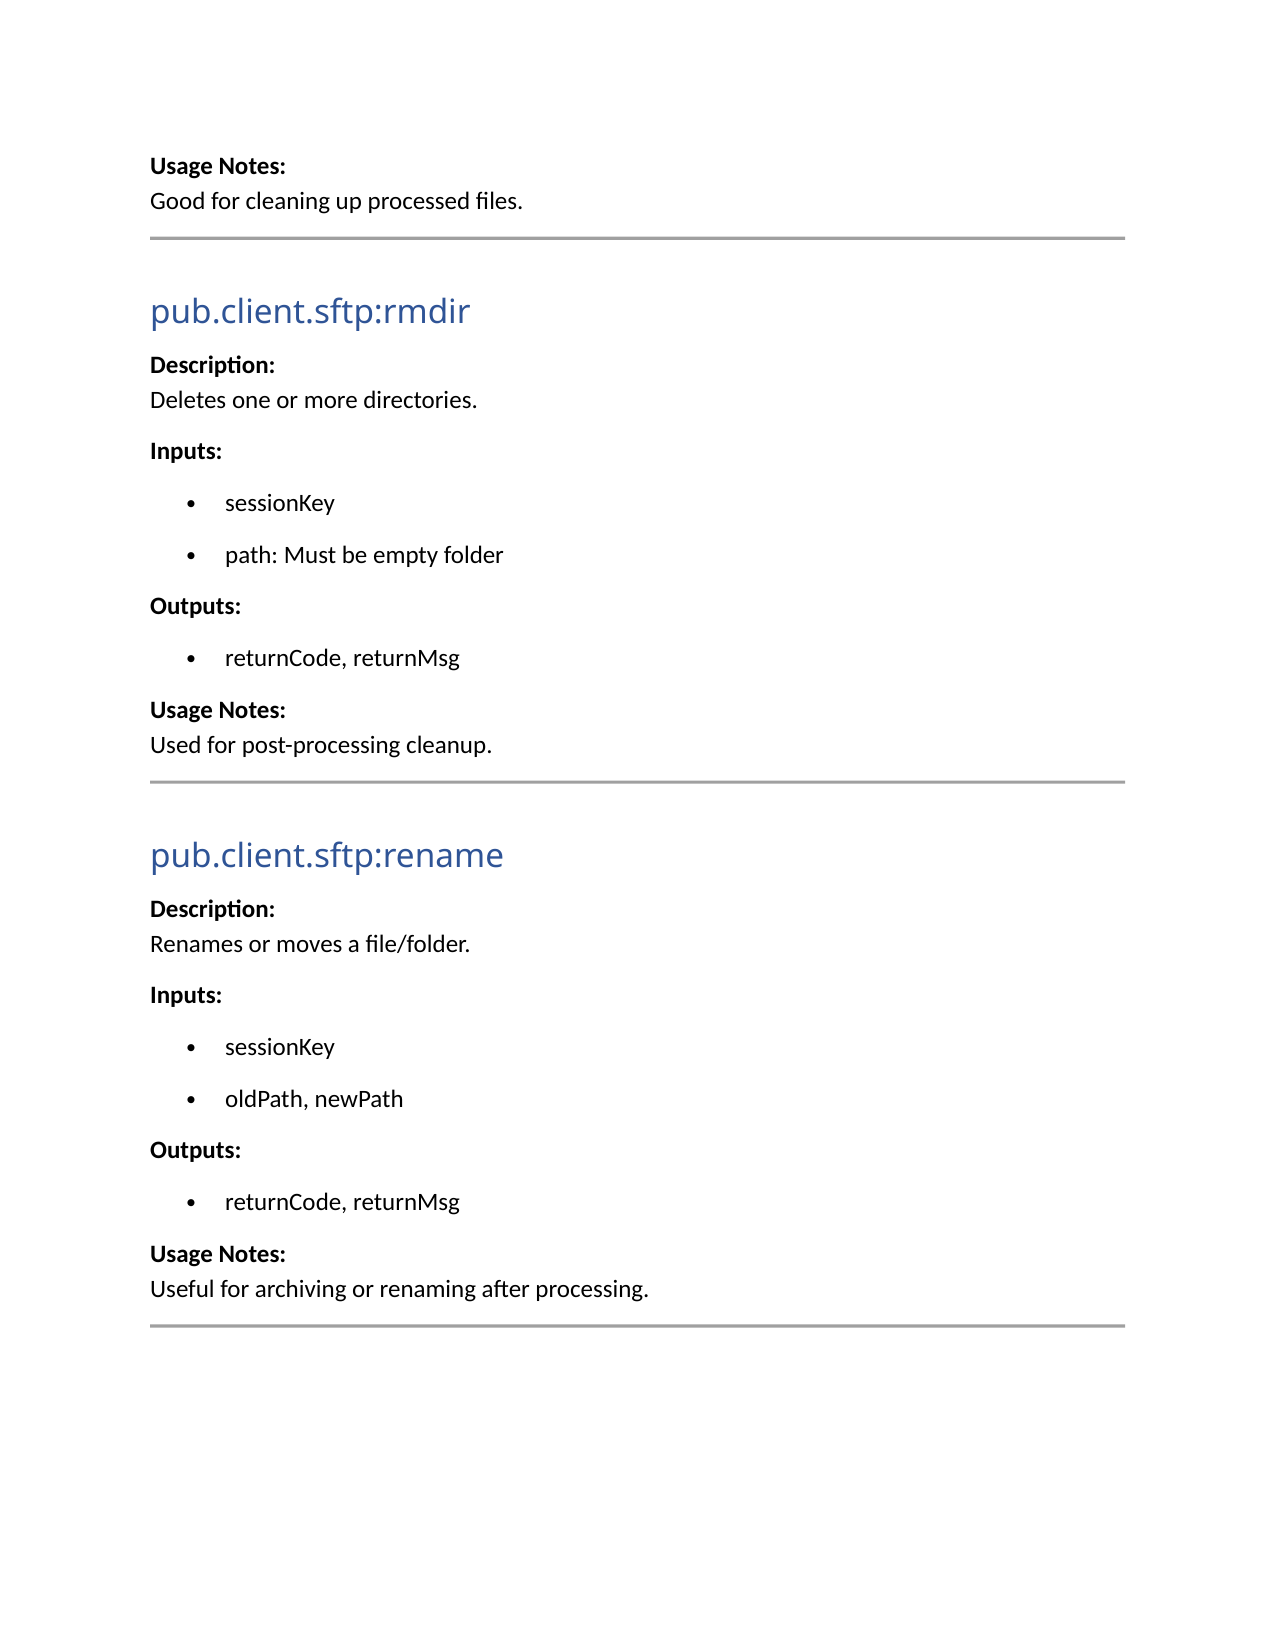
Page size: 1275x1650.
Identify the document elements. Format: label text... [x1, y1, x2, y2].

list returnCode, returnMsg [187, 642, 1125, 673]
text Usage Notes: Useful for archiving or renaming after processing. [150, 1238, 1125, 1303]
text Usage Notes: Used for post-processing cleanup. [150, 694, 1125, 759]
subtitle pub.client.sftp:rename [150, 832, 1125, 878]
list sessionKey [187, 487, 1125, 518]
text Inputs: [150, 979, 1125, 1010]
text Inputs: [150, 436, 1125, 466]
text Description: Deletes one or more directories. [150, 349, 1125, 414]
text Description: Renames or moves a file/folder. [150, 893, 1125, 958]
text Outputs: [150, 1134, 1125, 1165]
list sessionKey [187, 1031, 1125, 1062]
list returnCode, returnMsg [187, 1186, 1125, 1217]
list oldPath, newPath [187, 1083, 1125, 1113]
text Usage Notes: Good for cleaning up processed files. [150, 150, 1125, 216]
text Outputs: [150, 591, 1125, 621]
list path: Must be empty folder [187, 539, 1125, 569]
subtitle pub.client.sftp:rmdir [150, 288, 1125, 334]
